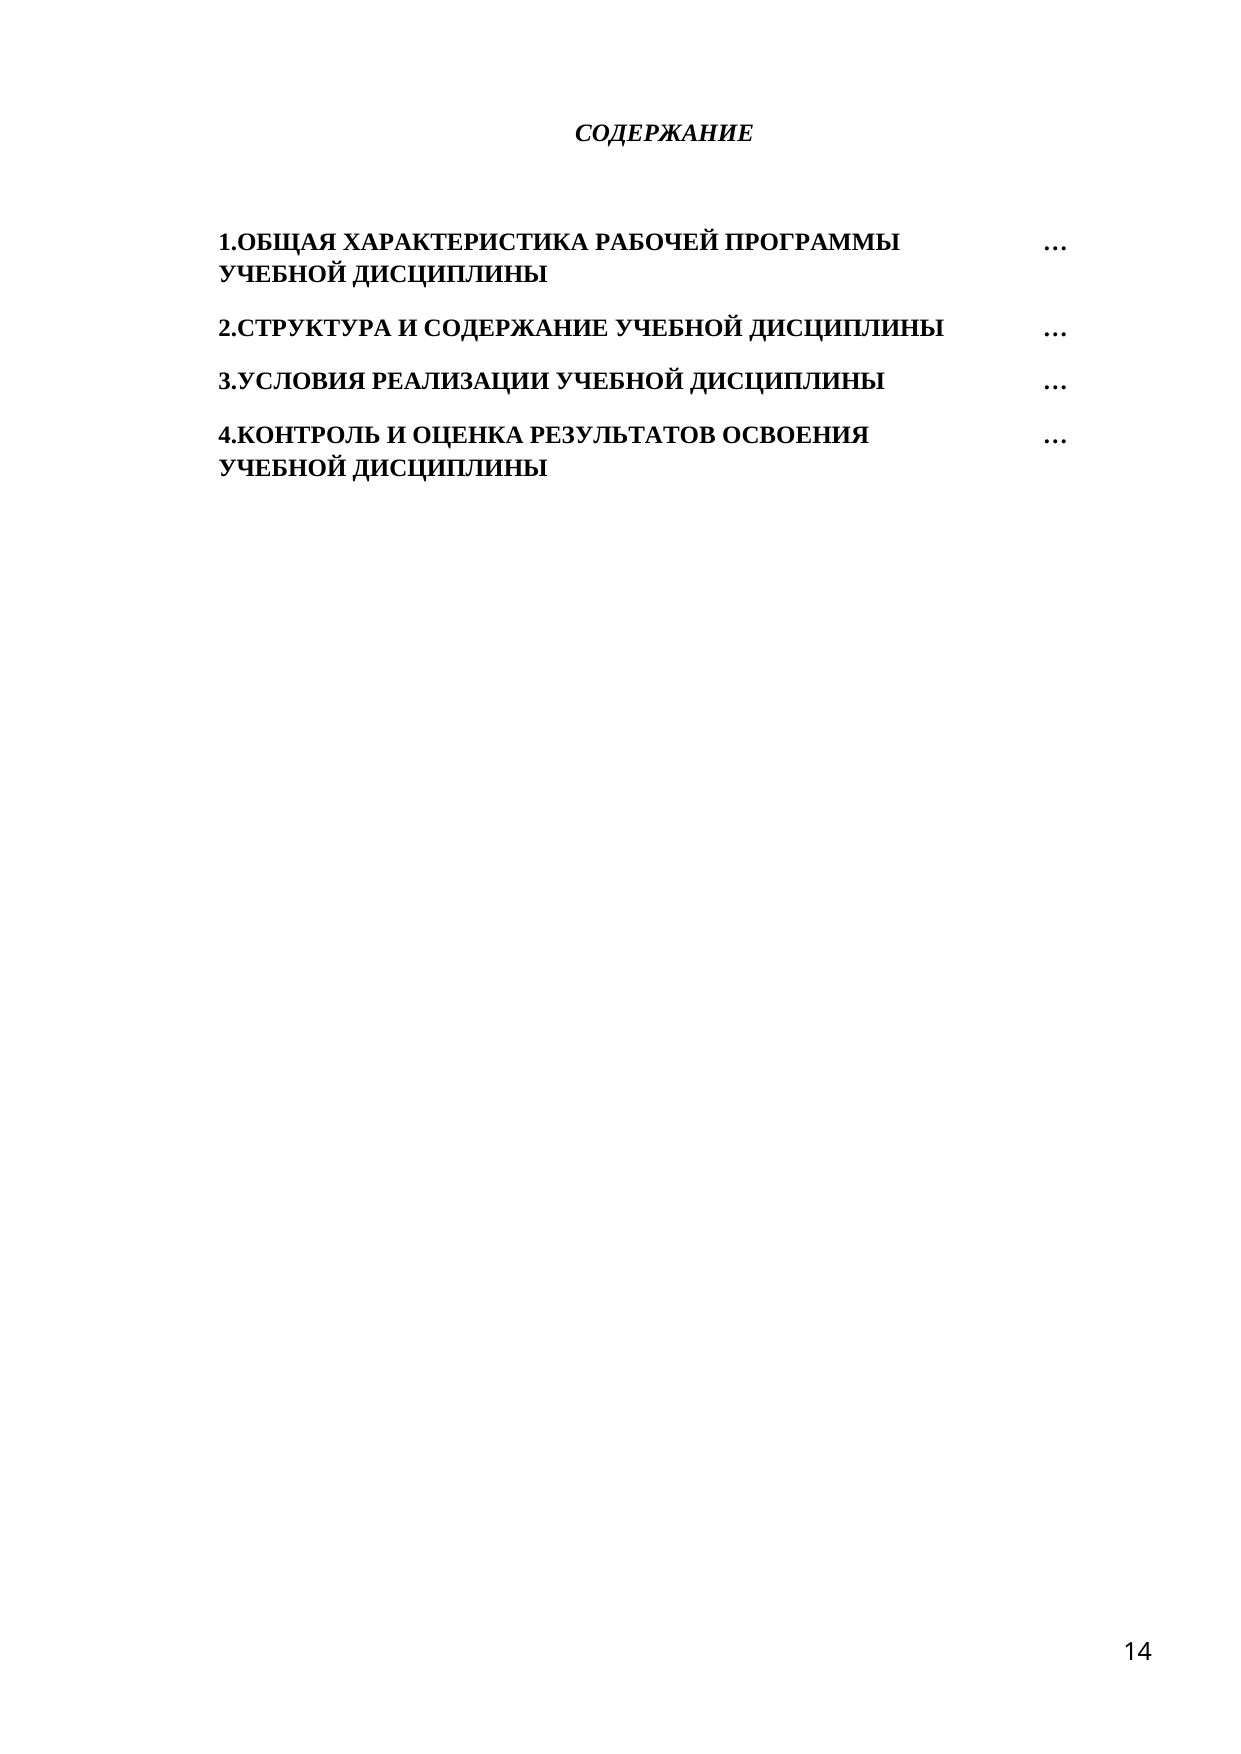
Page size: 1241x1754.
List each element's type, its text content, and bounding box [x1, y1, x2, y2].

table_cell … [959, 420, 1152, 561]
table_cell 3.УСЛОВИЯ РЕАЛИЗАЦИИ УЧЕБНОЙ ДИСЦИПЛИНЫ [177, 366, 958, 420]
table_header … [959, 227, 1152, 313]
table_header 1.ОБЩАЯ ХАРАКТЕРИСТИКА РАБОЧЕЙ ПРОГРАММЫ УЧЕБНОЙ ДИСЦИПЛИНЫ [177, 227, 958, 313]
table_cell … [959, 366, 1152, 420]
table_cell 2.СТРУКТУРА И СОДЕРЖАНИЕ УЧЕБНОЙ ДИСЦИПЛИНЫ [177, 313, 958, 366]
table_cell 4.КОНТРОЛЬ И ОЦЕНКА РЕЗУЛЬТАТОВ ОСВОЕНИЯ УЧЕБНОЙ ДИСЦИПЛИНЫ [177, 420, 958, 561]
text СОДЕРЖАНИЕ [177, 118, 1152, 147]
table_cell … [959, 313, 1152, 366]
